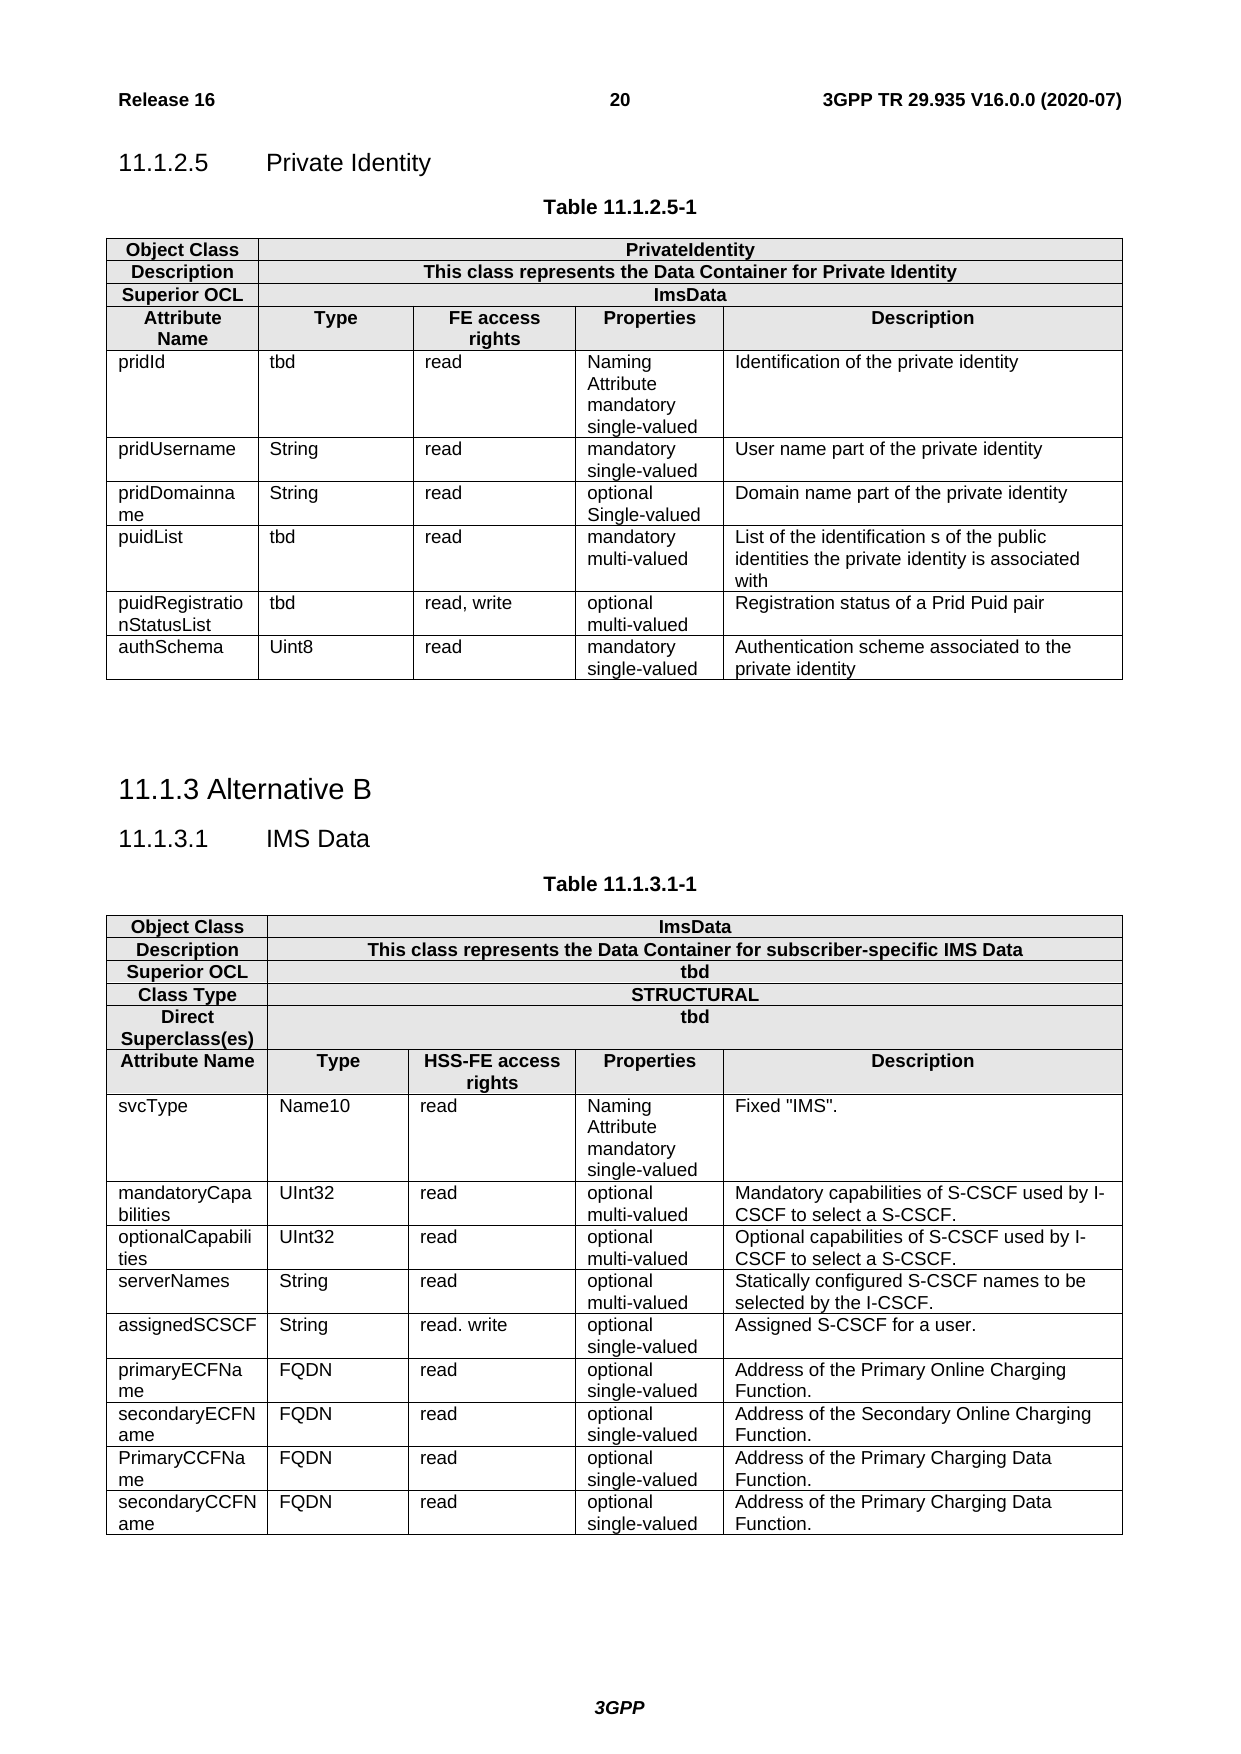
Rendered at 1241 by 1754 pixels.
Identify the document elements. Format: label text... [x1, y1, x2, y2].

table_cell FQDN [268, 1359, 408, 1402]
table_cell primaryECFName [107, 1359, 267, 1402]
text Table 11.1.3.1-1 [118, 872, 1122, 896]
table_cell optional multi-valued [576, 1182, 723, 1225]
table_cell optional single-valued [576, 1491, 723, 1534]
table_cell read [414, 482, 575, 525]
table_cell optional single-valued [576, 1403, 723, 1446]
table_cell String [268, 1314, 408, 1357]
table_cell mandatory multi-valued [576, 526, 723, 591]
table_cell Address of the Primary Charging Data Function. [724, 1491, 1122, 1534]
table_cell FQDN [268, 1403, 408, 1446]
table_cell Authentication scheme associated to the private identity [724, 636, 1122, 679]
table_cell read [414, 438, 575, 481]
subtitle 11.1.3 Alternative B [118, 772, 1122, 806]
table_cell Type [268, 1050, 408, 1093]
text Table 11.1.2.5-1 [118, 195, 1122, 219]
table_cell FQDN [268, 1447, 408, 1490]
table_cell UInt32 [268, 1182, 408, 1225]
table_cell secondaryCCFName [107, 1491, 267, 1534]
table_cell read [409, 1226, 575, 1269]
table_cell UInt32 [268, 1226, 408, 1269]
table_cell mandatory single-valued [576, 438, 723, 481]
table_cell PrimaryCCFName [107, 1447, 267, 1490]
table_header Object Class [107, 916, 267, 937]
table_cell String [259, 482, 413, 525]
table_cell Name10 [268, 1095, 408, 1181]
table_cell Statically configured S-CSCF names to be selected by the I-CSCF. [724, 1270, 1122, 1313]
table_cell User name part of the private identity [724, 438, 1122, 481]
table_cell serverNames [107, 1270, 267, 1313]
table_cell read [414, 526, 575, 591]
table_cell svcType [107, 1095, 267, 1181]
table_cell Direct Superclass(es) [107, 1006, 267, 1049]
table_cell Fixed "IMS". [724, 1095, 1122, 1181]
table_cell optional multi-valued [576, 1226, 723, 1269]
table_cell Identification of the private identity [724, 351, 1122, 437]
table_cell Optional capabilities of S-CSCF used by I-CSCF to select a S-CSCF. [724, 1226, 1122, 1269]
table_cell read [409, 1491, 575, 1534]
table_cell read [409, 1095, 575, 1181]
table_cell tbd [259, 351, 413, 437]
table_header PrivateIdentity [259, 239, 1122, 260]
table_cell optional single-valued [576, 1447, 723, 1490]
table_cell FE access rights [414, 307, 575, 350]
table_cell optional Single-valued [576, 482, 723, 525]
table_cell optional multi-valued [576, 1270, 723, 1313]
table_cell optionalCapabilities [107, 1226, 267, 1269]
table_cell read [409, 1270, 575, 1313]
subtitle 11.1.3.1 IMS Data [118, 824, 1122, 853]
table_cell FQDN [268, 1491, 408, 1534]
table_cell read [409, 1359, 575, 1402]
table_cell Mandatory capabilities of S-CSCF used by I-CSCF to select a S-CSCF. [724, 1182, 1122, 1225]
table_cell Assigned S-CSCF for a user. [724, 1314, 1122, 1357]
subtitle 11.1.2.5 Private Identity [118, 147, 1122, 176]
table_cell String [259, 438, 413, 481]
table_header ImsData [268, 916, 1122, 937]
table_cell read, write [414, 592, 575, 635]
table_cell puidRegistrationStatusList [107, 592, 258, 635]
table_cell mandatory single-valued [576, 636, 723, 679]
table_cell Domain name part of the private identity [724, 482, 1122, 525]
table_cell This class represents the Data Container for Private Identity [259, 261, 1122, 283]
table_cell read [409, 1447, 575, 1490]
table_cell Attribute Name [107, 1050, 267, 1093]
table_cell STRUCTURAL [268, 984, 1122, 1005]
table_header Object Class [107, 239, 258, 260]
table_cell tbd [268, 961, 1122, 982]
table_cell pridUsername [107, 438, 258, 481]
table_cell Superior OCL [107, 961, 267, 982]
table_cell Uint8 [259, 636, 413, 679]
table_cell read [409, 1403, 575, 1446]
table_cell read. write [409, 1314, 575, 1357]
table_cell optional single-valued [576, 1314, 723, 1357]
table_cell pridDomainname [107, 482, 258, 525]
table_cell Properties [576, 1050, 723, 1093]
table_cell Naming Attribute mandatory single-valued [576, 1095, 723, 1181]
table_cell Superior OCL [107, 284, 258, 306]
table_cell Description [724, 1050, 1122, 1093]
table_cell Description [107, 261, 258, 283]
table_cell Naming Attribute mandatory single-valued [576, 351, 723, 437]
table_cell authSchema [107, 636, 258, 679]
table_cell Address of the Primary Online Charging Function. [724, 1359, 1122, 1402]
table_cell Attribute Name [107, 307, 258, 350]
table_cell Registration status of a Prid Puid pair [724, 592, 1122, 635]
table_cell pridId [107, 351, 258, 437]
table_cell optional multi-valued [576, 592, 723, 635]
table_cell puidList [107, 526, 258, 591]
table_cell Type [259, 307, 413, 350]
table_cell read [414, 351, 575, 437]
table_cell Address of the Primary Charging Data Function. [724, 1447, 1122, 1490]
table_cell assignedSCSCF [107, 1314, 267, 1357]
table_cell Description [724, 307, 1122, 350]
table_cell optional single-valued [576, 1359, 723, 1402]
table_cell This class represents the Data Container for subscriber-specific IMS Data [268, 938, 1122, 960]
table_cell String [268, 1270, 408, 1313]
table_cell tbd [268, 1006, 1122, 1049]
table_cell read [414, 636, 575, 679]
table_cell secondaryECFName [107, 1403, 267, 1446]
table_cell Address of the Secondary Online Charging Function. [724, 1403, 1122, 1446]
table_cell tbd [259, 526, 413, 591]
table_cell List of the identification s of the public identities the private identity is associated with [724, 526, 1122, 591]
table_cell Properties [576, 307, 723, 350]
table_cell read [409, 1182, 575, 1225]
table_cell Description [107, 938, 267, 960]
table_cell HSS-FE access rights [409, 1050, 575, 1093]
table_cell mandatoryCapabilities [107, 1182, 267, 1225]
table_cell Class Type [107, 984, 267, 1005]
table_cell tbd [259, 592, 413, 635]
table_cell ImsData [259, 284, 1122, 306]
